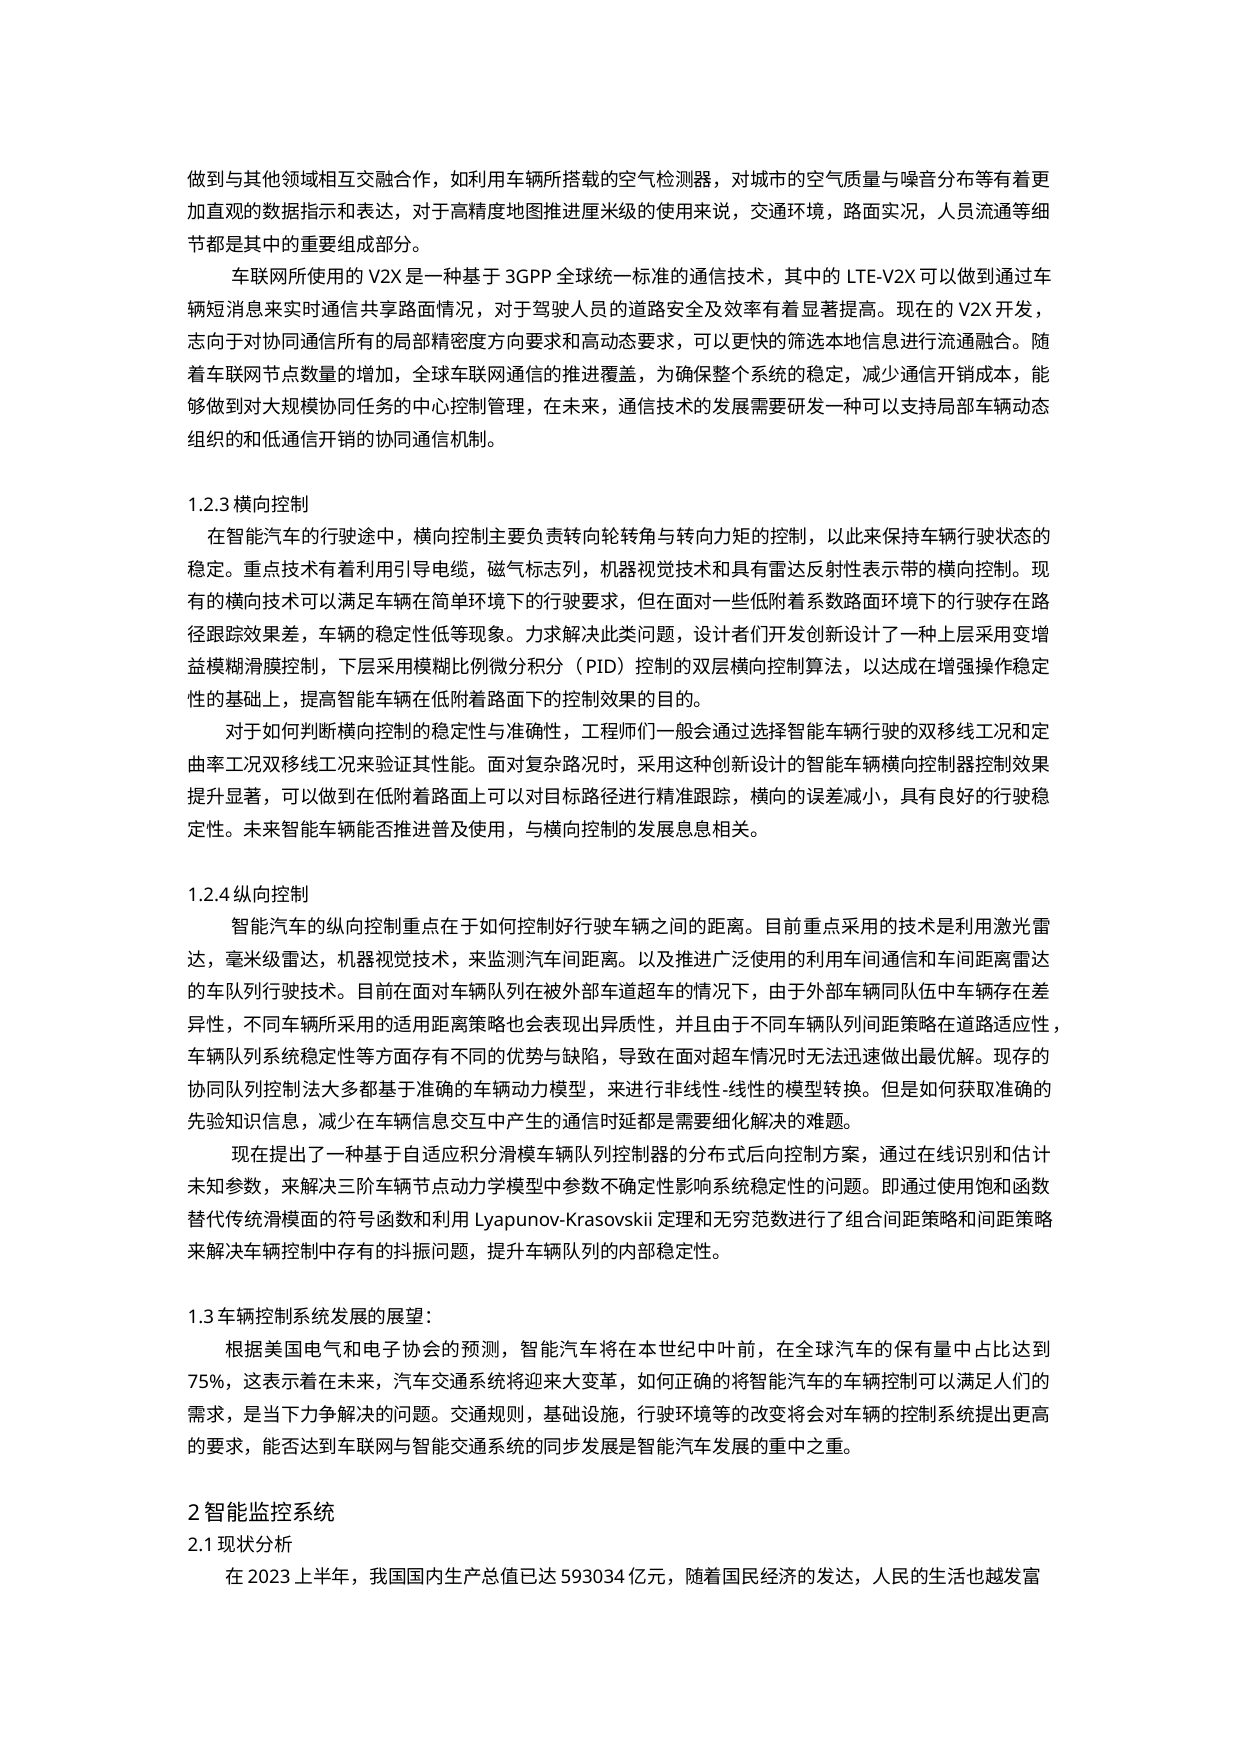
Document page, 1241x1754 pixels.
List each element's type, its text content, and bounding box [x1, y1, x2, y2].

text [187, 1559, 1053, 1592]
text 1.2.4纵向控制 [187, 877, 1053, 909]
text 1.3车辆控制系统发展的展望： [187, 1299, 1053, 1332]
text 根据美国电气和电子协会的预测，智能汽车将在本世纪中叶前，在全球汽车的保有量中占比达到75%，这表示着在未来，汽车交通系统将迎来大变革，如何正确的将智能汽车的车辆控制可以满足人们的需求，是当下力争解决的问题。交通规则，基础设施，行驶环境等的改变将会对车辆的控制系统提出更高的要求，能否达到车联网与智能交通系统的同步发展是智能汽车发展的重中之重。 [187, 1332, 1053, 1462]
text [187, 162, 1053, 259]
text 2智能监控系统 [187, 1494, 1053, 1527]
text 对于如何判断横向控制的稳定性与准确性，工程师们一般会通过选择智能车辆行驶的双移线工况和定曲率工况双移线工况来验证其性能。面对复杂路况时，采用这种创新设计的智能车辆横向控制器控制效果提升显著，可以做到在低附着路面上可以对目标路径进行精准跟踪，横向的误差减小，具有良好的行驶稳定性。未来智能车辆能否推进普及使用，与横向控制的发展息息相关。 [187, 714, 1053, 844]
text 1.2.3横向控制 [187, 487, 1053, 519]
text 车联网所使用的V2X是一种基于3GPP全球统一标准的通信技术，其中的LTE-V2X可以做到通过车辆短消息来实时通信共享路面情况，对于驾驶人员的道路安全及效率有着显著提高。现在的V2X开发，志向于对协同通信所有的局部精密度方向要求和高动态要求，可以更快的筛选本地信息进行流通融合。随着车联网节点数量的增加，全球车联网通信的推进覆盖，为确保整个系统的稳定，减少通信开销成本，能够做到对大规模协同任务的中心控制管理，在未来，通信技术的发展需要研发一种可以支持局部车辆动态组织的和低通信开销的协同通信机制。 [187, 259, 1053, 454]
text 2.1现状分析 [187, 1527, 1053, 1559]
text 智能汽车的纵向控制重点在于如何控制好行驶车辆之间的距离。目前重点采用的技术是利用激光雷达，毫米级雷达，机器视觉技术，来监测汽车间距离。以及推进广泛使用的利用车间通信和车间距离雷达的车队列行驶技术。目前在面对车辆队列在被外部车道超车的情况下，由于外部车辆同队伍中车辆存在差异性，不同车辆所采用的适用距离策略也会表现出异质性，并且由于不同车辆队列间距策略在道路适应性，车辆队列系统稳定性等方面存有不同的优势与缺陷，导致在面对超车情况时无法迅速做出最优解。现存的协同队列控制法大多都基于准确的车辆动力模型，来进行非线性-线性的模型转换。但是如何获取准确的先验知识信息，减少在车辆信息交互中产生的通信时延都是需要细化解决的难题。 [187, 909, 1053, 1137]
text 在智能汽车的行驶途中，横向控制主要负责转向轮转角与转向力矩的控制，以此来保持车辆行驶状态的稳定。重点技术有着利用引导电缆，磁气标志列，机器视觉技术和具有雷达反射性表示带的横向控制。现有的横向技术可以满足车辆在简单环境下的行驶要求，但在面对一些低附着系数路面环境下的行驶存在路径跟踪效果差，车辆的稳定性低等现象。力求解决此类问题，设计者们开发创新设计了一种上层采用变增益模糊滑膜控制，下层采用模糊比例微分积分（PID）控制的双层横向控制算法，以达成在增强操作稳定性的基础上，提高智能车辆在低附着路面下的控制效果的目的。 [187, 519, 1053, 714]
text 现在提出了一种基于自适应积分滑模车辆队列控制器的分布式后向控制方案，通过在线识别和估计未知参数，来解决三阶车辆节点动力学模型中参数不确定性影响系统稳定性的问题。即通过使用饱和函数替代传统滑模面的符号函数和利用Lyapunov-Krasovskii定理和无穷范数进行了组合间距策略和间距策略来解决车辆控制中存有的抖振问题，提升车辆队列的内部稳定性。 [187, 1137, 1053, 1267]
